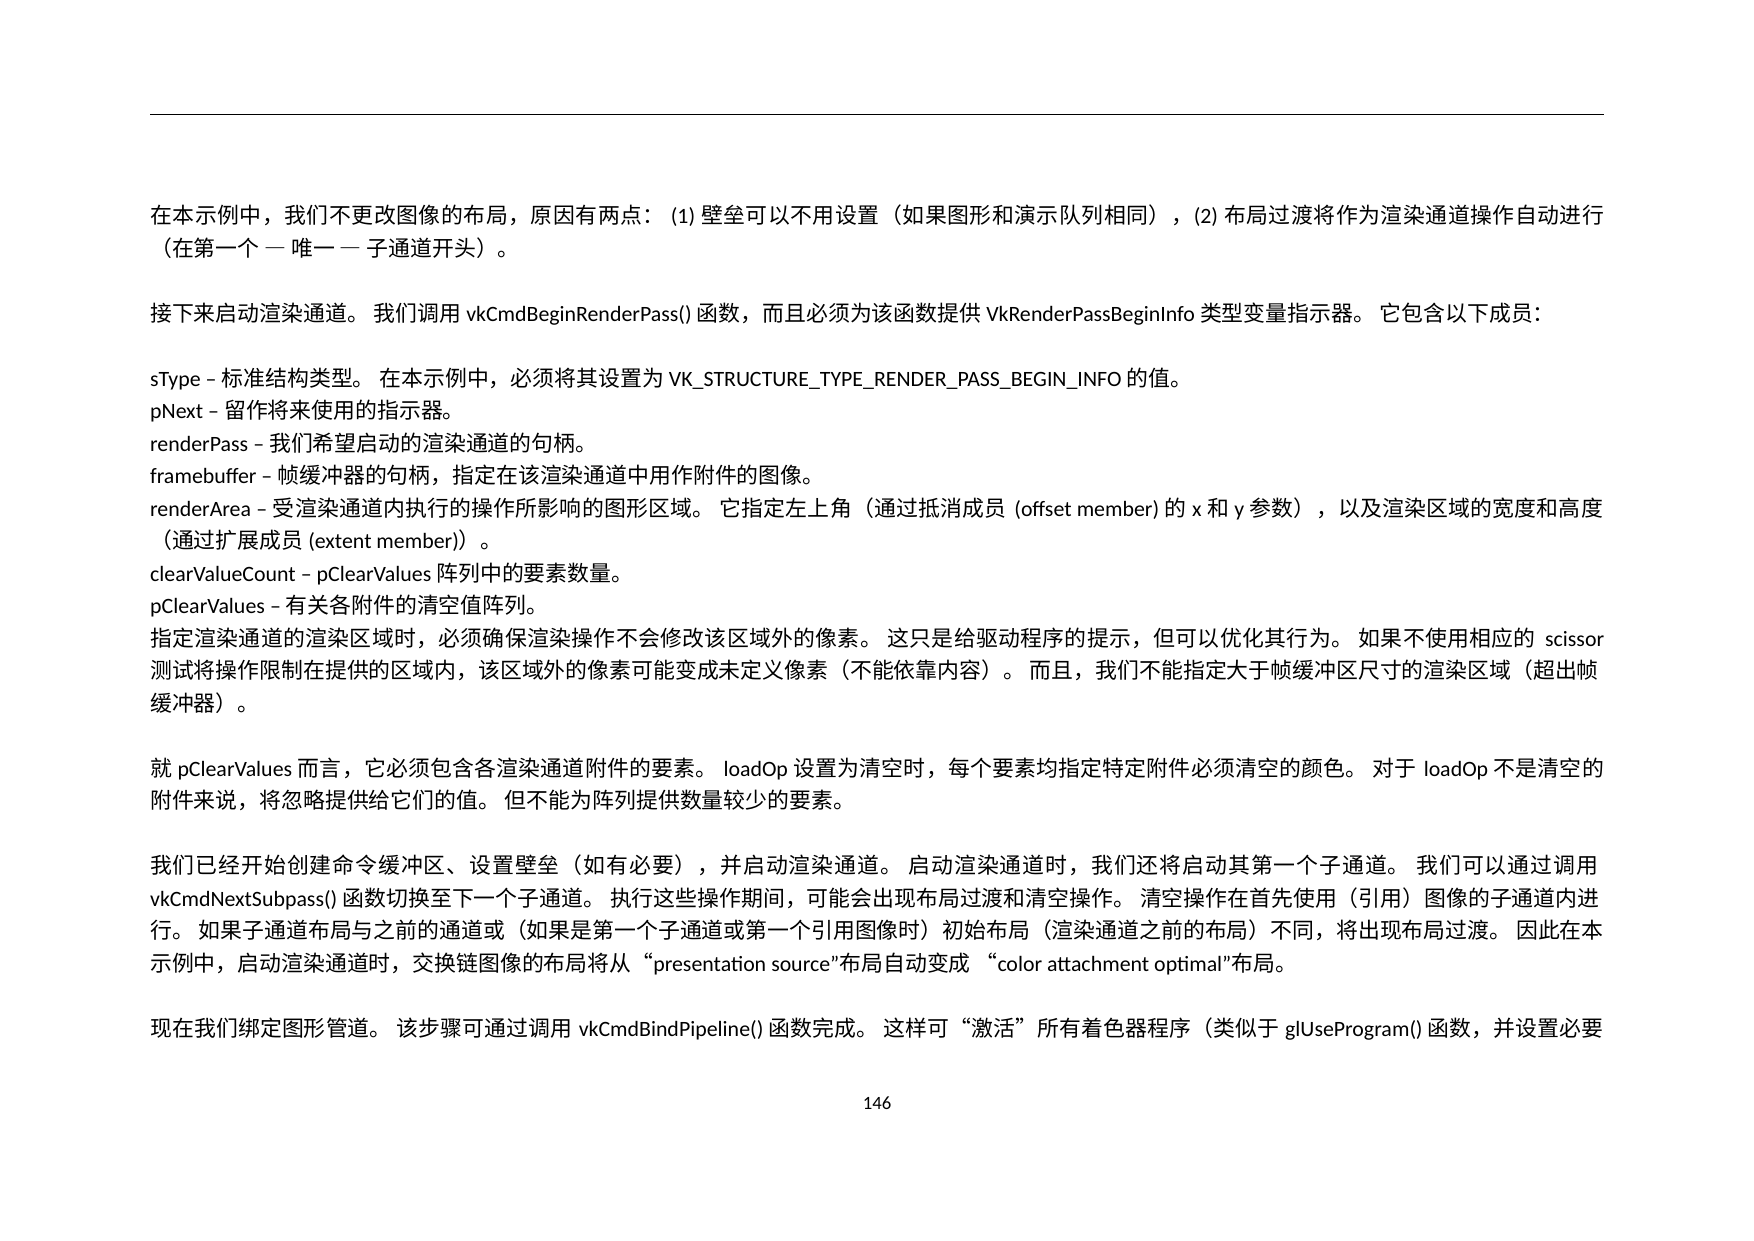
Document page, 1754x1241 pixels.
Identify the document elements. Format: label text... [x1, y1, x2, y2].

text framebuffer – 帧缓冲器的句柄，指定在该渲染通道中用作附件的图像。 [150, 458, 1604, 490]
text 就 pClearValues 而言，它必须包含各渲染通道附件的要素。 loadOp 设置为清空时，每个要素均指定特定附件必须清空的颜色。 对于 loadOp 不是清空的附件来说，将忽略提供给它们的值。 但不能为阵列提供数量较少的要素。 [150, 750, 1604, 815]
text clearValueCount – pClearValues 阵列中的要素数量。 [150, 555, 1604, 588]
text renderPass – 我们希望启动的渲染通道的句柄。 [150, 425, 1604, 458]
text sType – 标准结构类型。 在本示例中，必须将其设置为 VK_STRUCTURE_TYPE_RENDER_PASS_BEGIN_INFO 的值。 [150, 360, 1604, 393]
text 指定渲染通道的渲染区域时，必须确保渲染操作不会修改该区域外的像素。 这只是给驱动程序的提示，但可以优化其行为。 如果不使用相应的 scissor 测试将操作限制在提供的区域内，该区域外的像素可能变成未定义像素（不能依靠内容）。 而且，我们不能指定大于帧缓冲区尺寸的渲染区域（超出帧缓冲器）。 [150, 620, 1604, 718]
text 接下来启动渲染通道。 我们调用 vkCmdBeginRenderPass() 函数，而且必须为该函数提供 VkRenderPassBeginInfo 类型变量指示器。 它包含以下成员： [150, 295, 1604, 328]
text pNext – 留作将来使用的指示器。 [150, 393, 1604, 425]
text pClearValues – 有关各附件的清空值阵列。 [150, 588, 1604, 620]
text renderArea – 受渲染通道内执行的操作所影响的图形区域。 它指定左上角（通过抵消成员 (offset member) 的 x 和 y 参数），以及渲染区域的宽度和高度（通过扩展成员 (extent member)）。 [150, 490, 1604, 555]
text 我们已经开始创建命令缓冲区、设置壁垒（如有必要），并启动渲染通道。 启动渲染通道时，我们还将启动其第一个子通道。 我们可以通过调用 vkCmdNextSubpass() 函数切换至下一个子通道。 执行这些操作期间，可能会出现布局过渡和清空操作。 清空操作在首先使用（引用）图像的子通道内进行。 如果子通道布局与之前的通道或（如果是第一个子通道或第一个引用图像时）初始布局（渲染通道之前的布局）不同，将出现布局过渡。 因此在本示例中，启动渲染通道时，交换链图像的布局将从“presentation source”布局自动变成 “color attachment optimal”布局。 [150, 848, 1604, 978]
text 在本示例中，我们不更改图像的布局，原因有两点： (1) 壁垒可以不用设置（如果图形和演示队列相同），(2) 布局过渡将作为渲染通道操作自动进行（在第一个 — 唯一 — 子通道开头）。 [150, 198, 1604, 263]
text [150, 1010, 1604, 1043]
